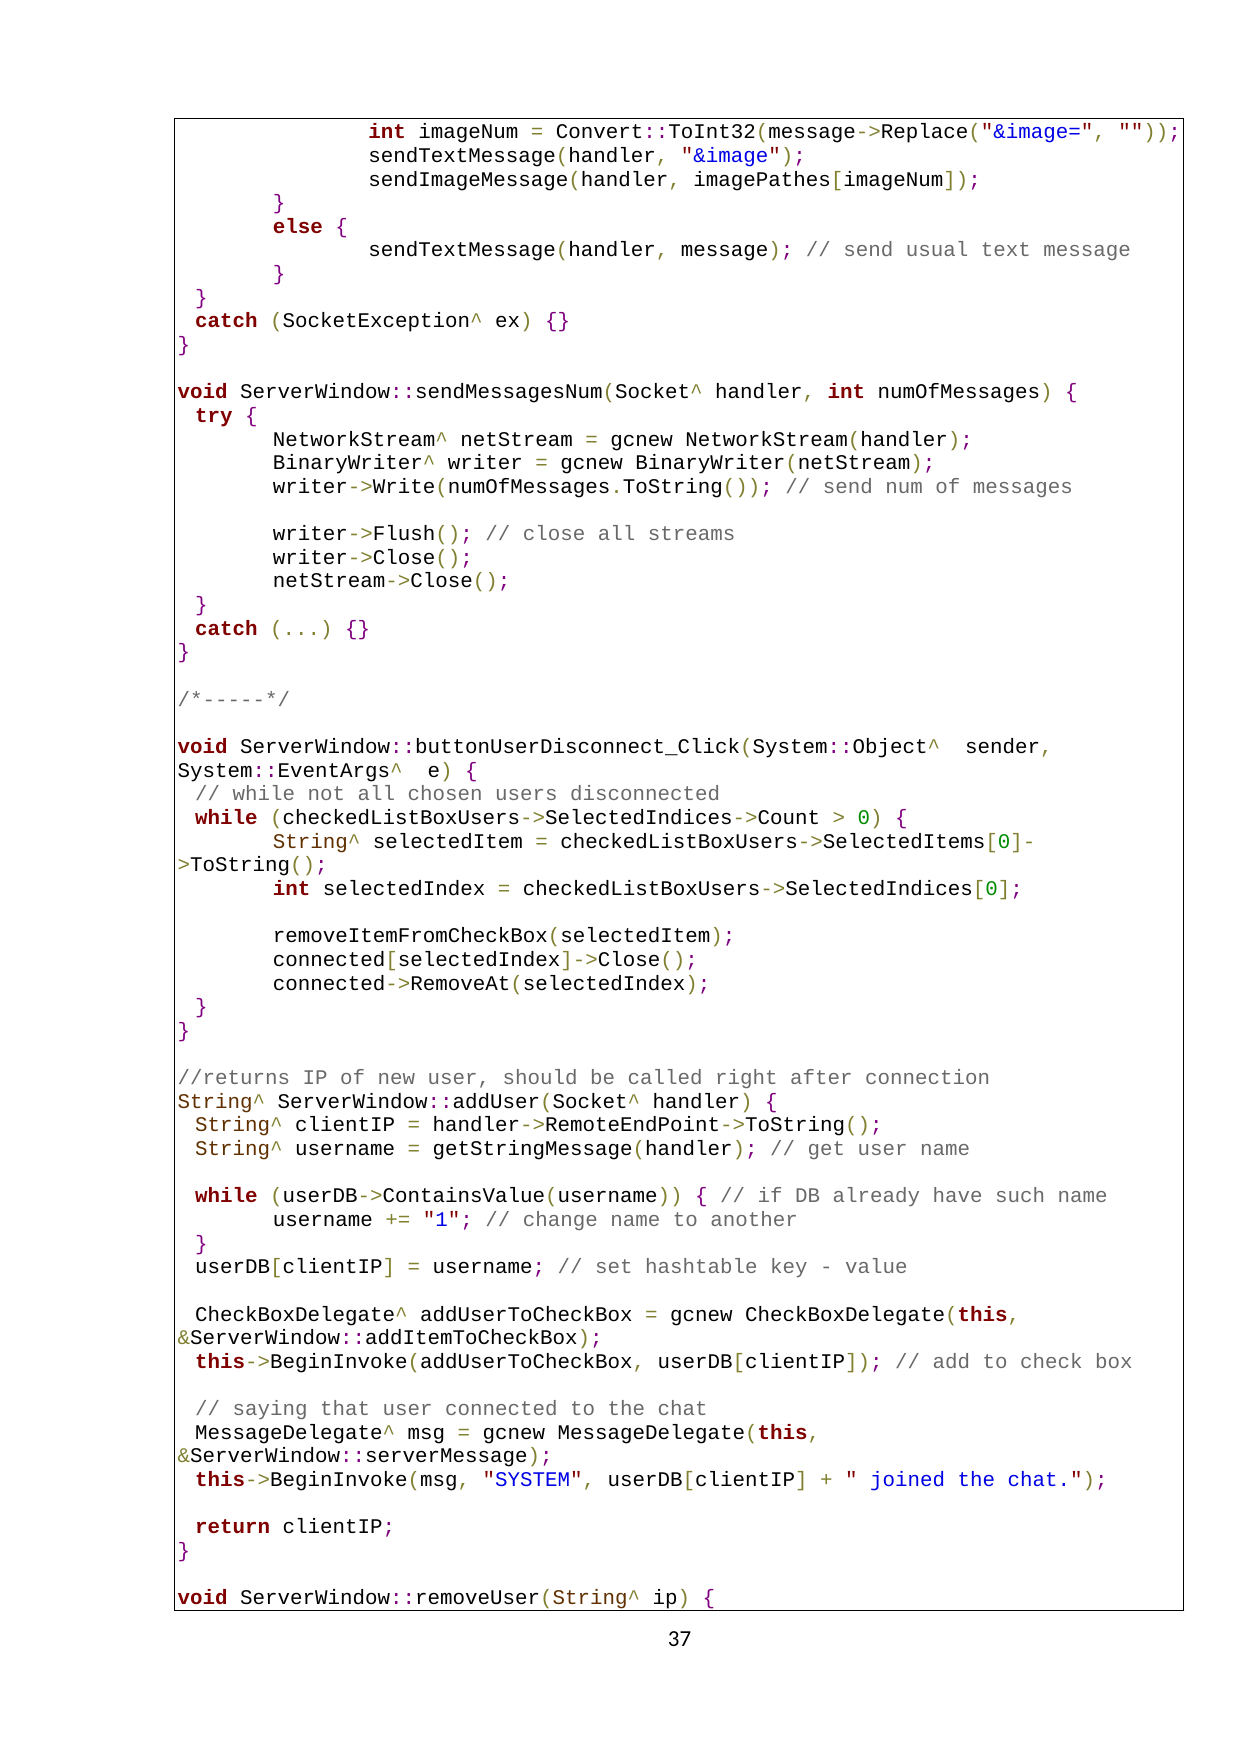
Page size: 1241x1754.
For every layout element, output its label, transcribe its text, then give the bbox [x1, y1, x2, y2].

text } [177, 1233, 1181, 1256]
text } [177, 287, 1181, 310]
text CheckBoxDelegate^ addUserToCheckBox = gcnew CheckBoxDelegate(this, &ServerWindow::addItemToCheckBox); [177, 1303, 1181, 1351]
text sendTextMessage(handler, message); // send usual text message [177, 239, 1181, 263]
text String^ username = getStringMessage(handler); // get user name [177, 1138, 1181, 1162]
text MessageDelegate^ msg = gcnew MessageDelegate(this, &ServerWindow::serverMessage); [177, 1422, 1181, 1469]
text int imageNum = Convert::ToInt32(message->Replace("&image=", "")); [175, 119, 1183, 145]
text connected[selectedIndex]->Close(); [177, 949, 1181, 972]
text //returns IP of new user, should be called right after connection [177, 1067, 1181, 1091]
text while (checkedListBoxUsers->SelectedIndices->Count > 0) { [177, 807, 1181, 831]
text } [177, 594, 1181, 618]
text catch (...) {} [177, 618, 1181, 641]
text String^ ServerWindow::addUser(Socket^ handler) { [177, 1091, 1181, 1114]
text } [177, 263, 1181, 287]
text try { [177, 405, 1181, 429]
text writer->Close(); [177, 547, 1181, 571]
text this->BeginInvoke(msg, "SYSTEM", userDB[clientIP] + " joined the chat."); [177, 1469, 1181, 1493]
text while (userDB->ContainsValue(username)) { // if DB already have such name [177, 1185, 1181, 1209]
text sendImageMessage(handler, imagePathes[imageNum]); [177, 168, 1181, 192]
text writer->Write(numOfMessages.ToString()); // send num of messages [177, 476, 1181, 499]
text username += "1"; // change name to another [177, 1209, 1181, 1233]
text void ServerWindow::sendMessagesNum(Socket^ handler, int numOfMessages) { [177, 381, 1181, 405]
text } [177, 1020, 1181, 1043]
text sendTextMessage(handler, "&image"); [177, 145, 1181, 168]
text void ServerWindow::buttonUserDisconnect_Click(System::Object^ sender, System::EventArgs^ e) { [177, 736, 1181, 783]
text } [177, 334, 1181, 358]
text catch (SocketException^ ex) {} [177, 310, 1181, 334]
text removeItemFromCheckBox(selectedItem); [177, 925, 1181, 949]
text String^ selectedItem = checkedListBoxUsers->SelectedItems[0]->ToString(); [177, 831, 1181, 878]
text BinaryWriter^ writer = gcnew BinaryWriter(netStream); [177, 452, 1181, 476]
text // saying that user connected to the chat [177, 1398, 1181, 1422]
text userDB[clientIP] = username; // set hashtable key - value [177, 1256, 1181, 1280]
text void ServerWindow::removeUser(String^ ip) { [177, 1587, 1181, 1610]
text /*-----*/ [177, 689, 1181, 712]
text NetworkStream^ netStream = gcnew NetworkStream(handler); [177, 429, 1181, 452]
text } [177, 641, 1181, 665]
text } [177, 996, 1181, 1020]
text writer->Flush(); // close all streams [177, 523, 1181, 547]
text return clientIP; [177, 1516, 1181, 1540]
text netStream->Close(); [177, 571, 1181, 594]
text else { [177, 216, 1181, 239]
text } [177, 1540, 1181, 1564]
text connected->RemoveAt(selectedIndex); [177, 972, 1181, 996]
text int selectedIndex = checkedListBoxUsers->SelectedIndices[0]; [177, 878, 1181, 902]
text // while not all chosen users disconnected [177, 783, 1181, 807]
text } [177, 192, 1181, 216]
text this->BeginInvoke(addUserToCheckBox, userDB[clientIP]); // add to check box [177, 1351, 1181, 1374]
text String^ clientIP = handler->RemoteEndPoint->ToString(); [177, 1114, 1181, 1138]
